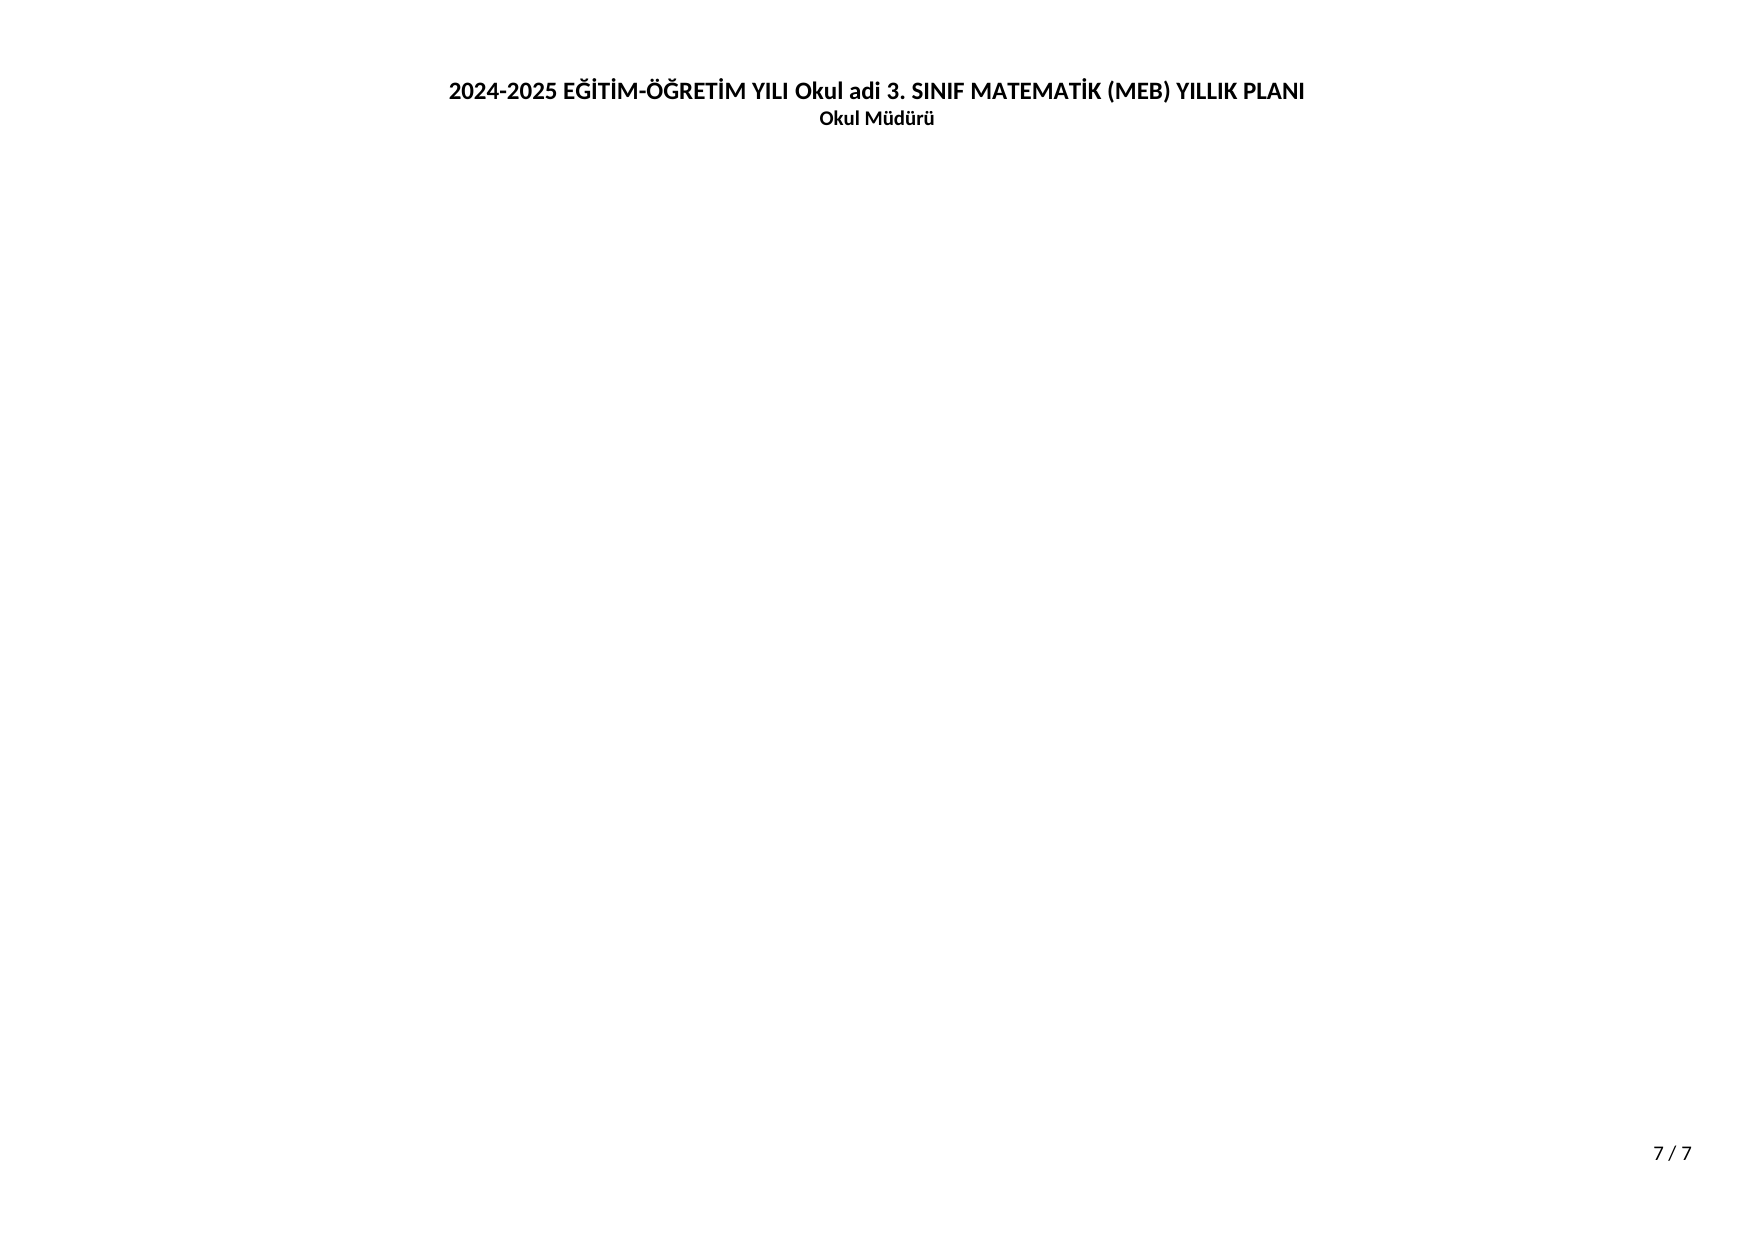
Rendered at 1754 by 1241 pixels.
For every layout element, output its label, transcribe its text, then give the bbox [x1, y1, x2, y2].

text Okul Müdürü [62, 106, 1691, 131]
